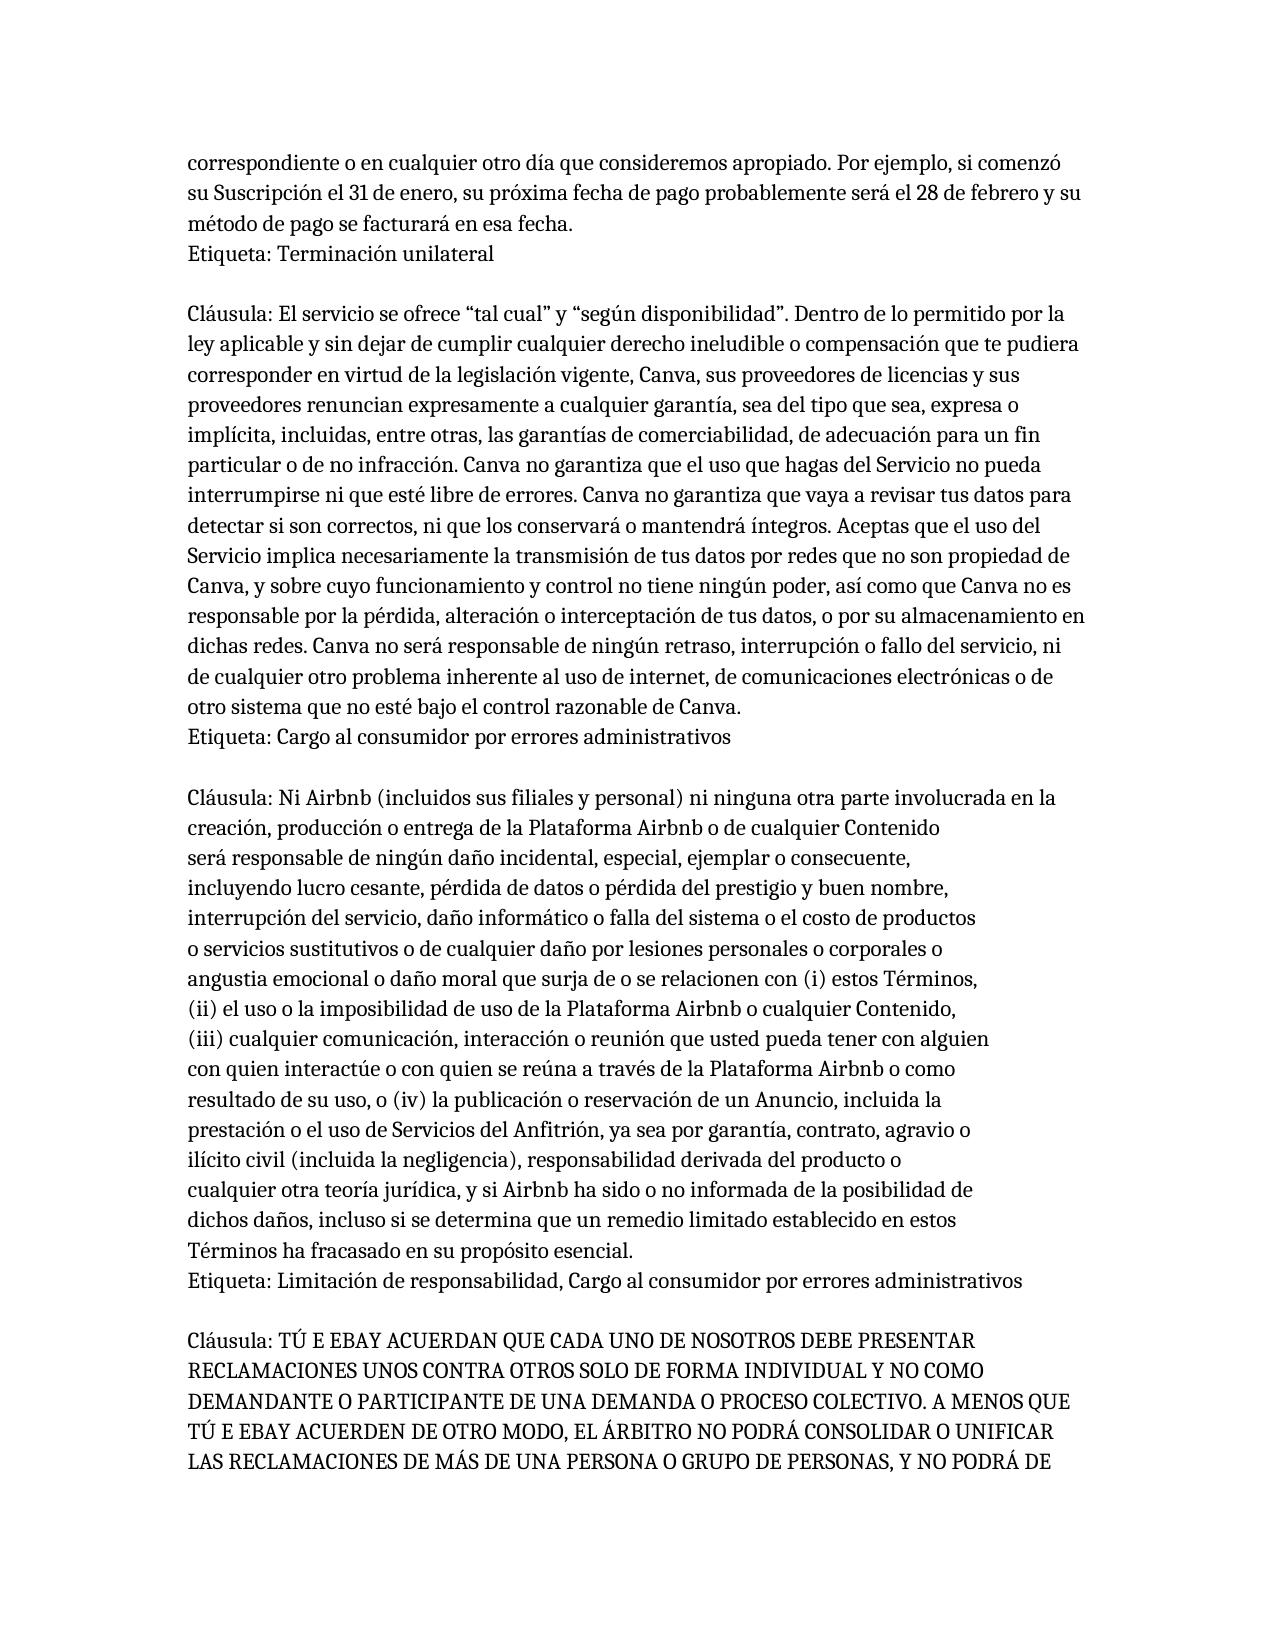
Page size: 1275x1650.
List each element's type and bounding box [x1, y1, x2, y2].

text [187, 150, 1087, 1475]
